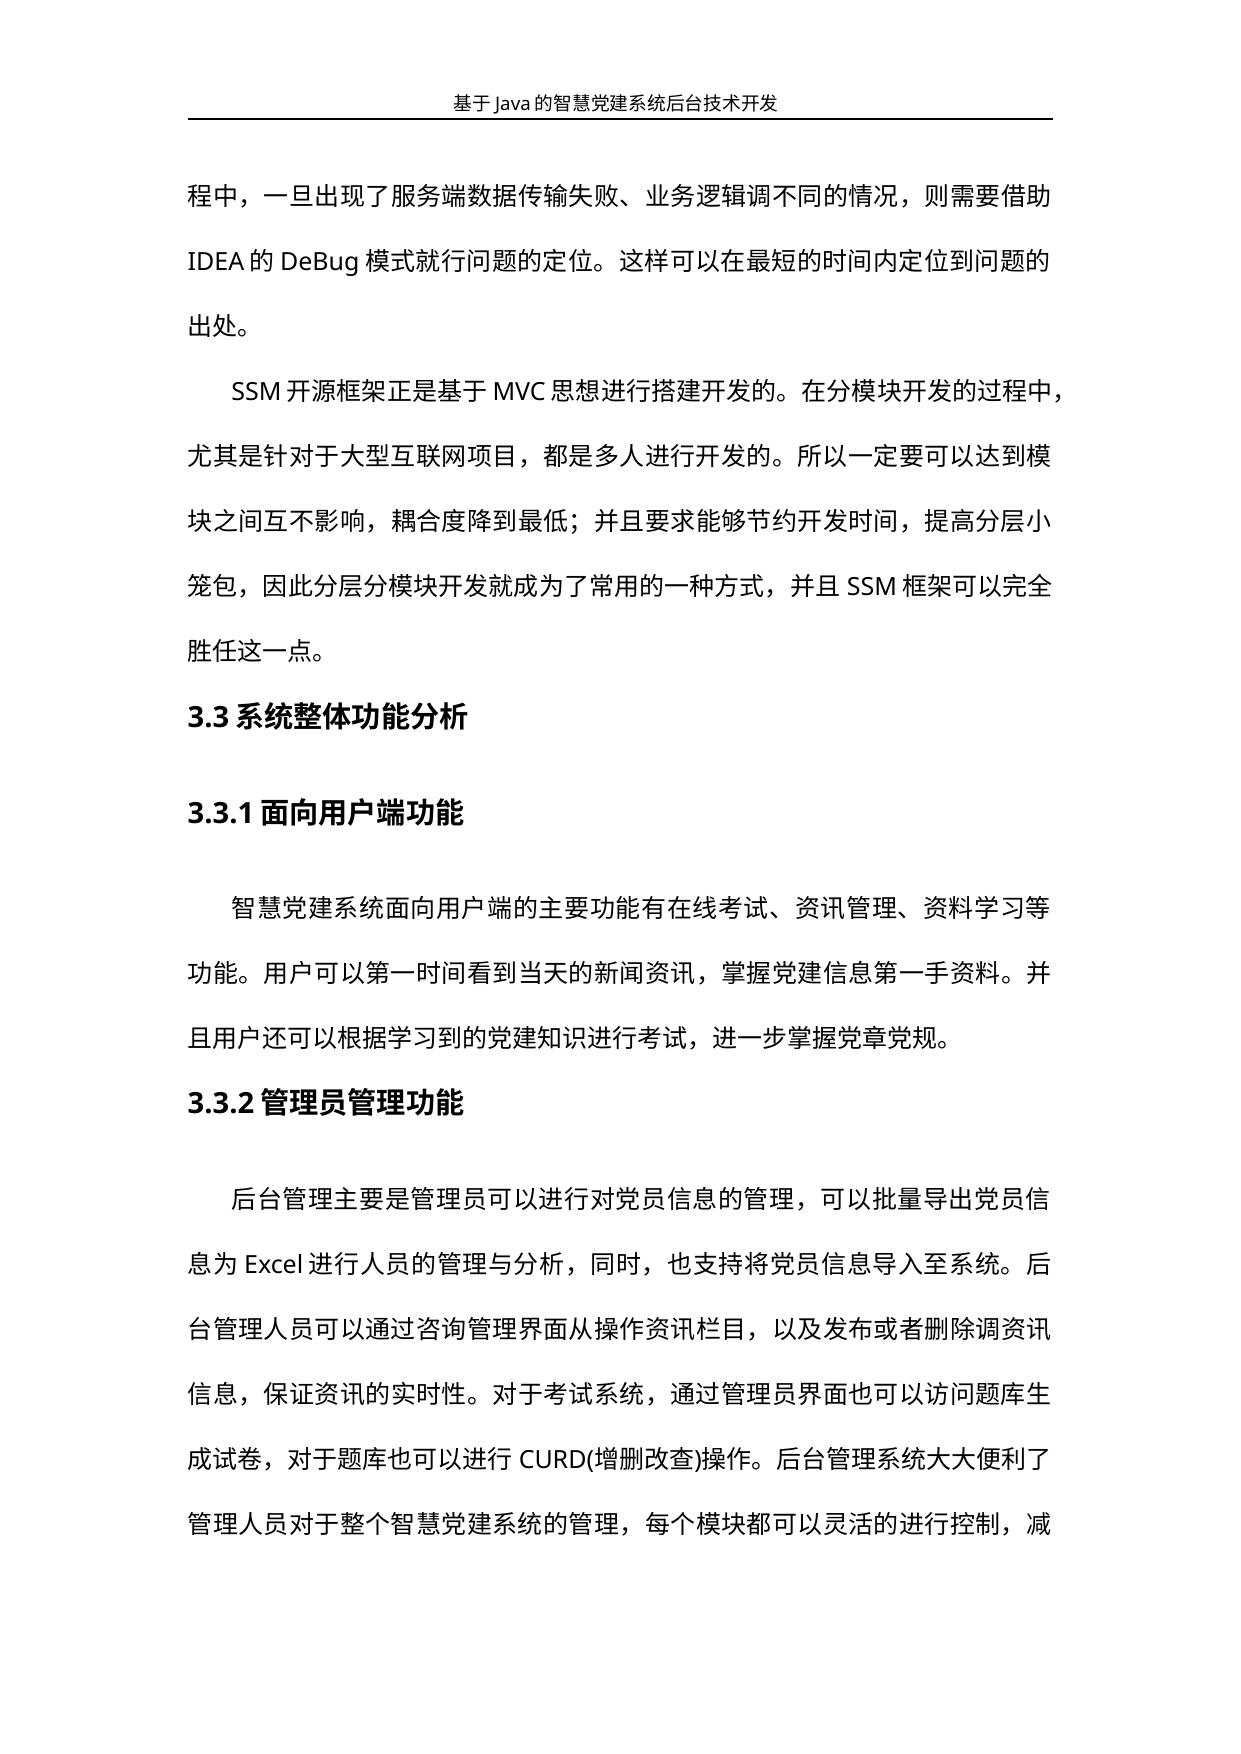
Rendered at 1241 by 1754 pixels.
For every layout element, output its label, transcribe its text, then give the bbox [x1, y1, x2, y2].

subtitle 3.3.2管理员管理功能 [187, 1069, 1053, 1134]
subtitle 3.3系统整体功能分析 [187, 682, 1053, 747]
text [187, 1165, 1053, 1555]
subtitle 3.3.1面向用户端功能 [187, 778, 1053, 843]
text SSM开源框架正是基于MVC思想进行搭建开发的。在分模块开发的过程中，尤其是针对于大型互联网项目，都是多人进行开发的。所以一定要可以达到模块之间互不影响，耦合度降到最低；并且要求能够节约开发时间，提高分层小笼包，因此分层分模块开发就成为了常用的一种方式，并且SSM框架可以完全胜任这一点。 [187, 357, 1053, 682]
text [187, 162, 1053, 357]
text 智慧党建系统面向用户端的主要功能有在线考试、资讯管理、资料学习等功能。用户可以第一时间看到当天的新闻资讯，掌握党建信息第一手资料。并且用户还可以根据学习到的党建知识进行考试，进一步掌握党章党规。 [187, 874, 1053, 1069]
